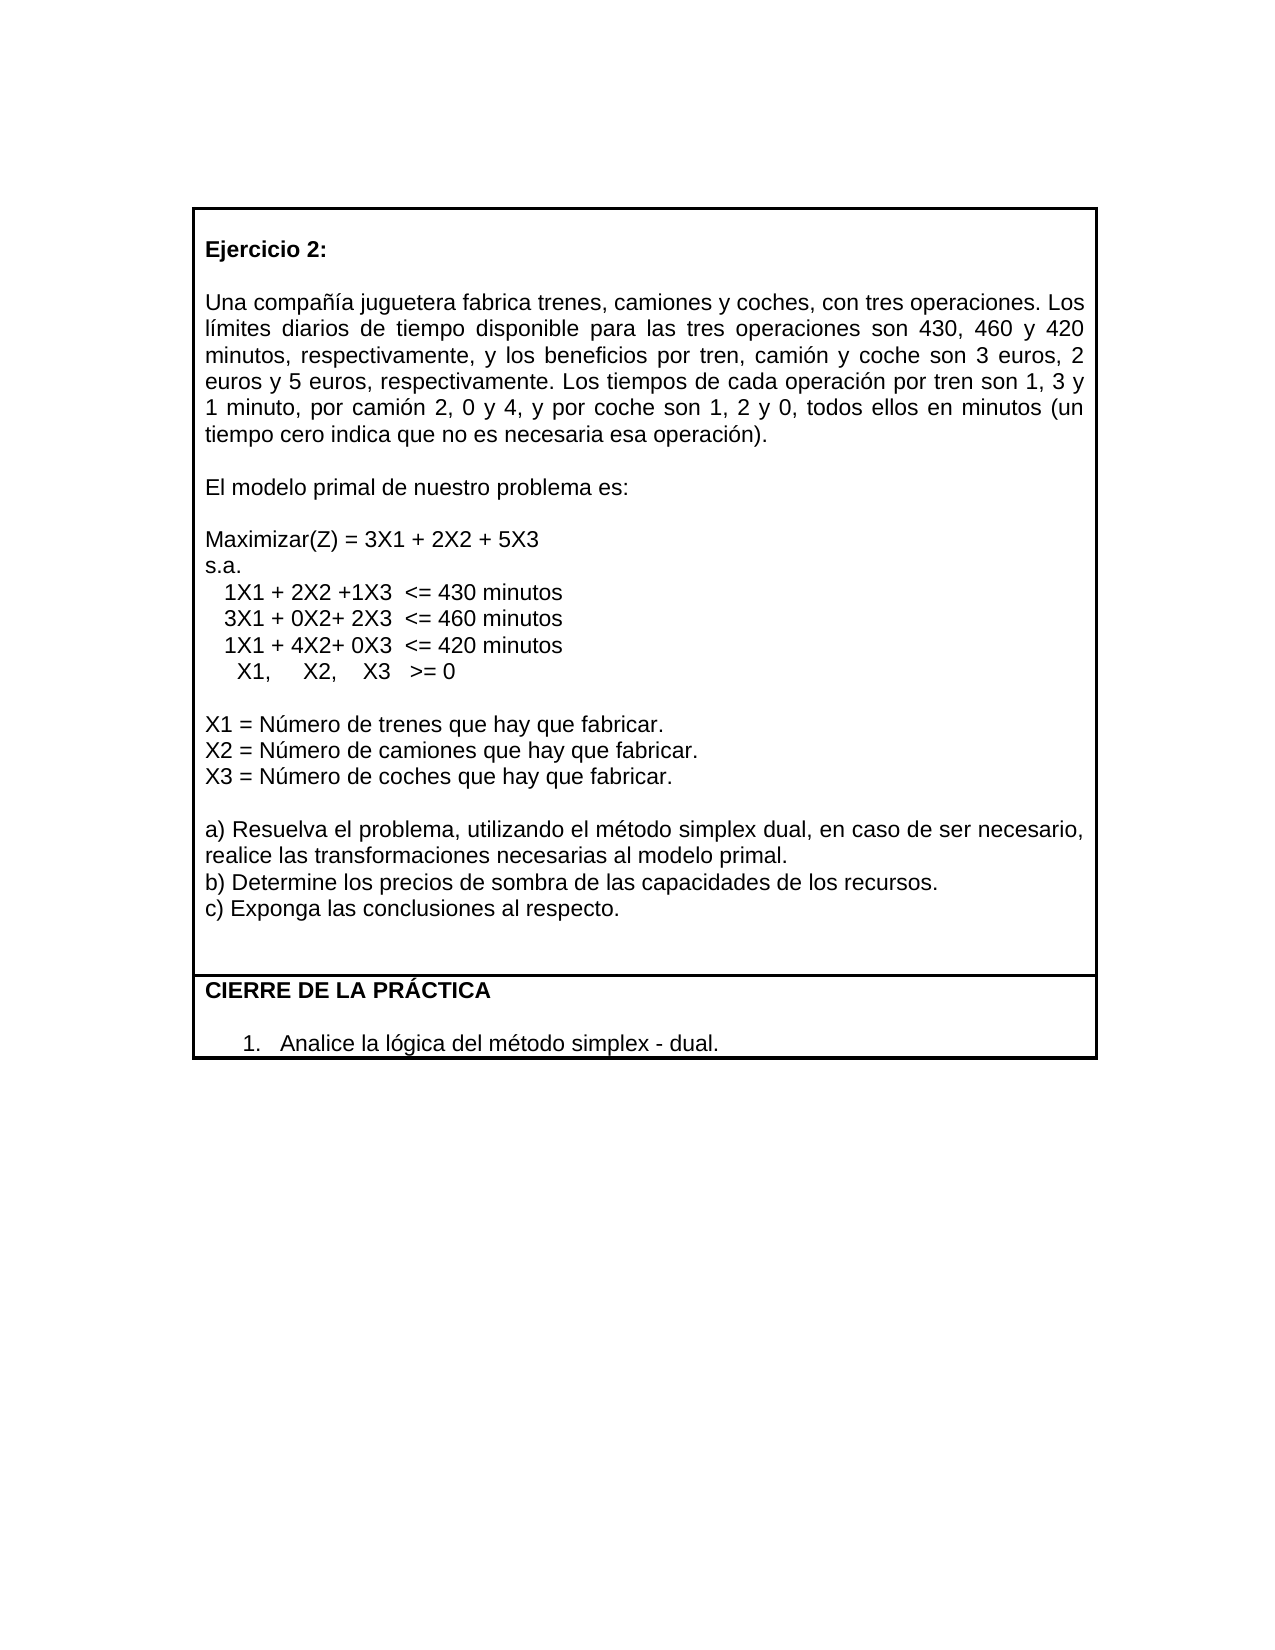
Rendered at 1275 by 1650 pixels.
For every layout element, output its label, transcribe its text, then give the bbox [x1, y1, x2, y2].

table_cell CIERRE DE LA PRÁCTICA Analice la lógica del método simplex - dual. [195, 977, 1095, 1056]
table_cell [195, 210, 1095, 974]
